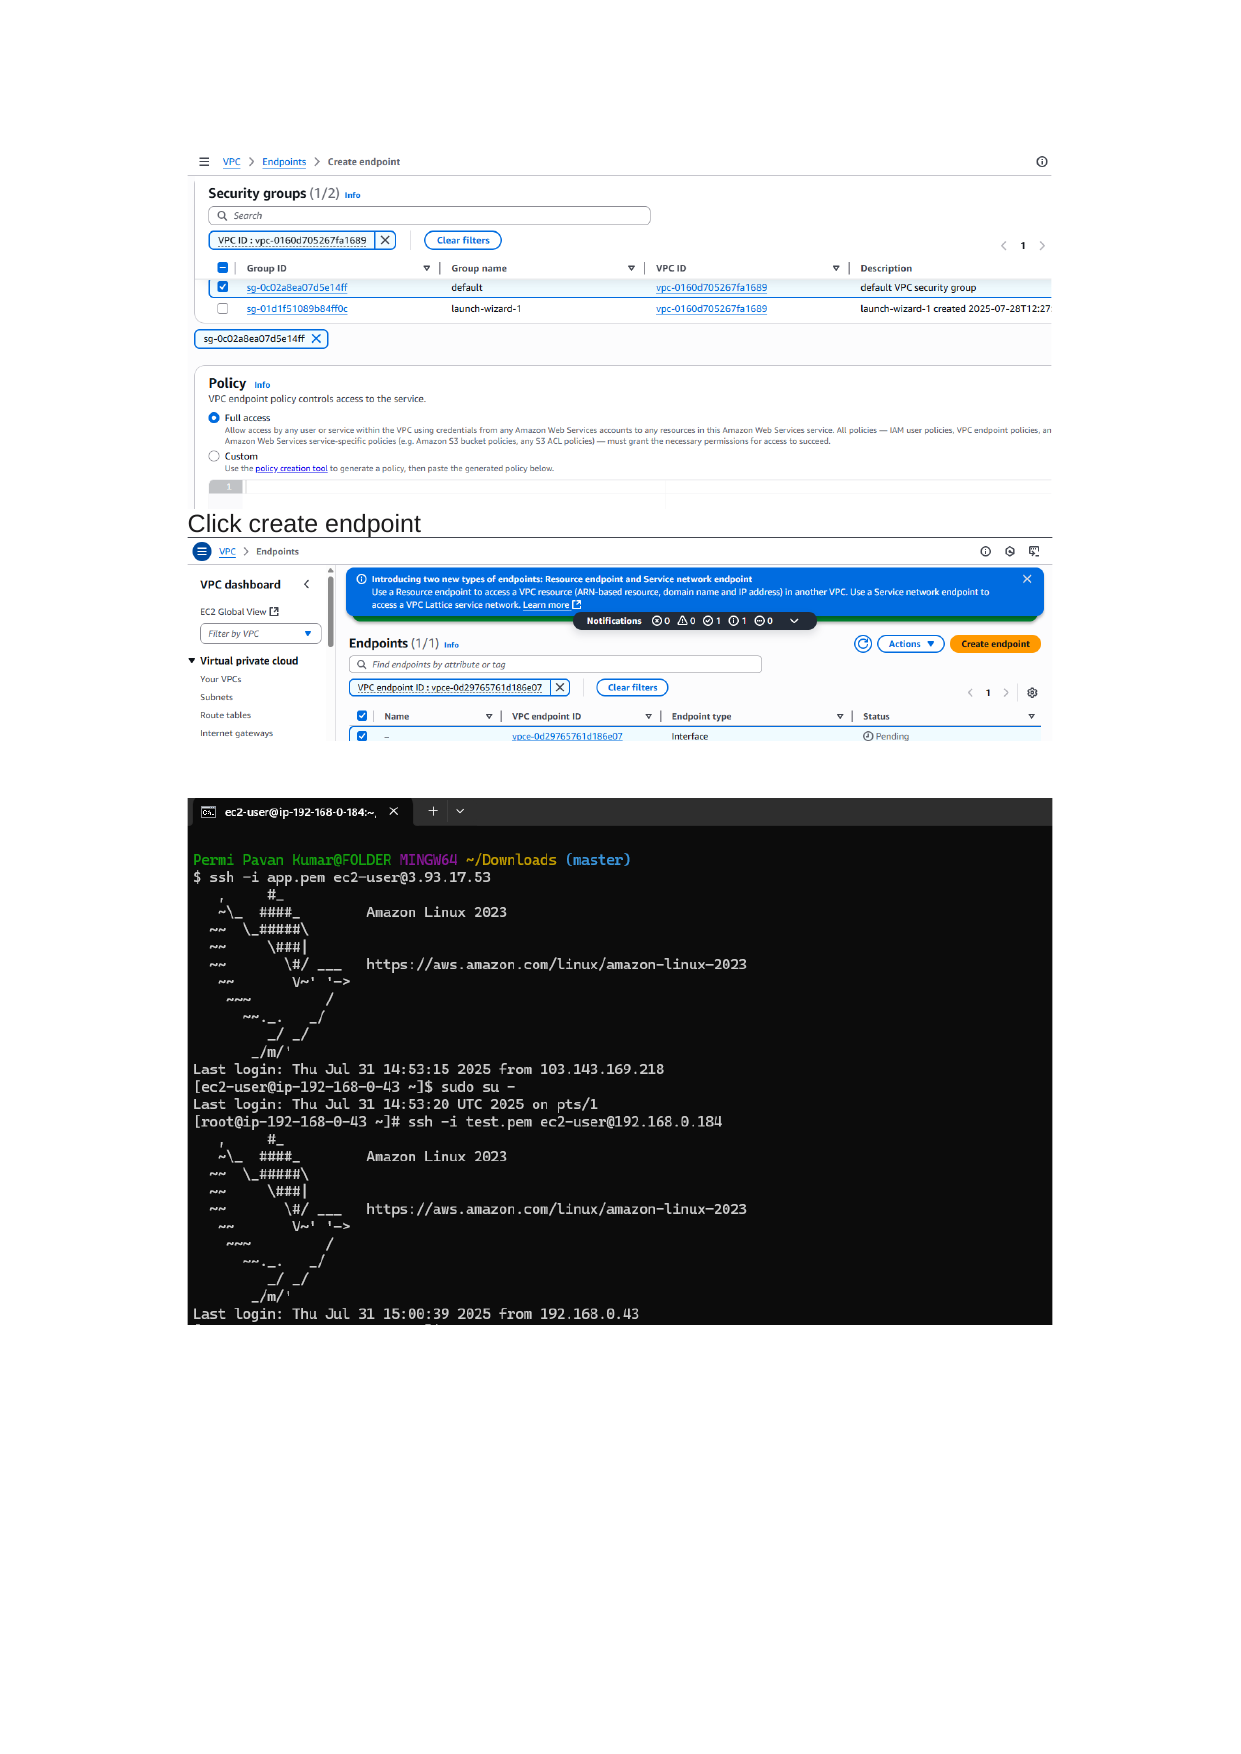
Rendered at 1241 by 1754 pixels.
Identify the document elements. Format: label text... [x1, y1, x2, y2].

picture [187, 537, 1053, 741]
picture [187, 150, 1052, 509]
list Click create endpoint [187, 509, 1053, 537]
picture [187, 798, 1053, 1325]
